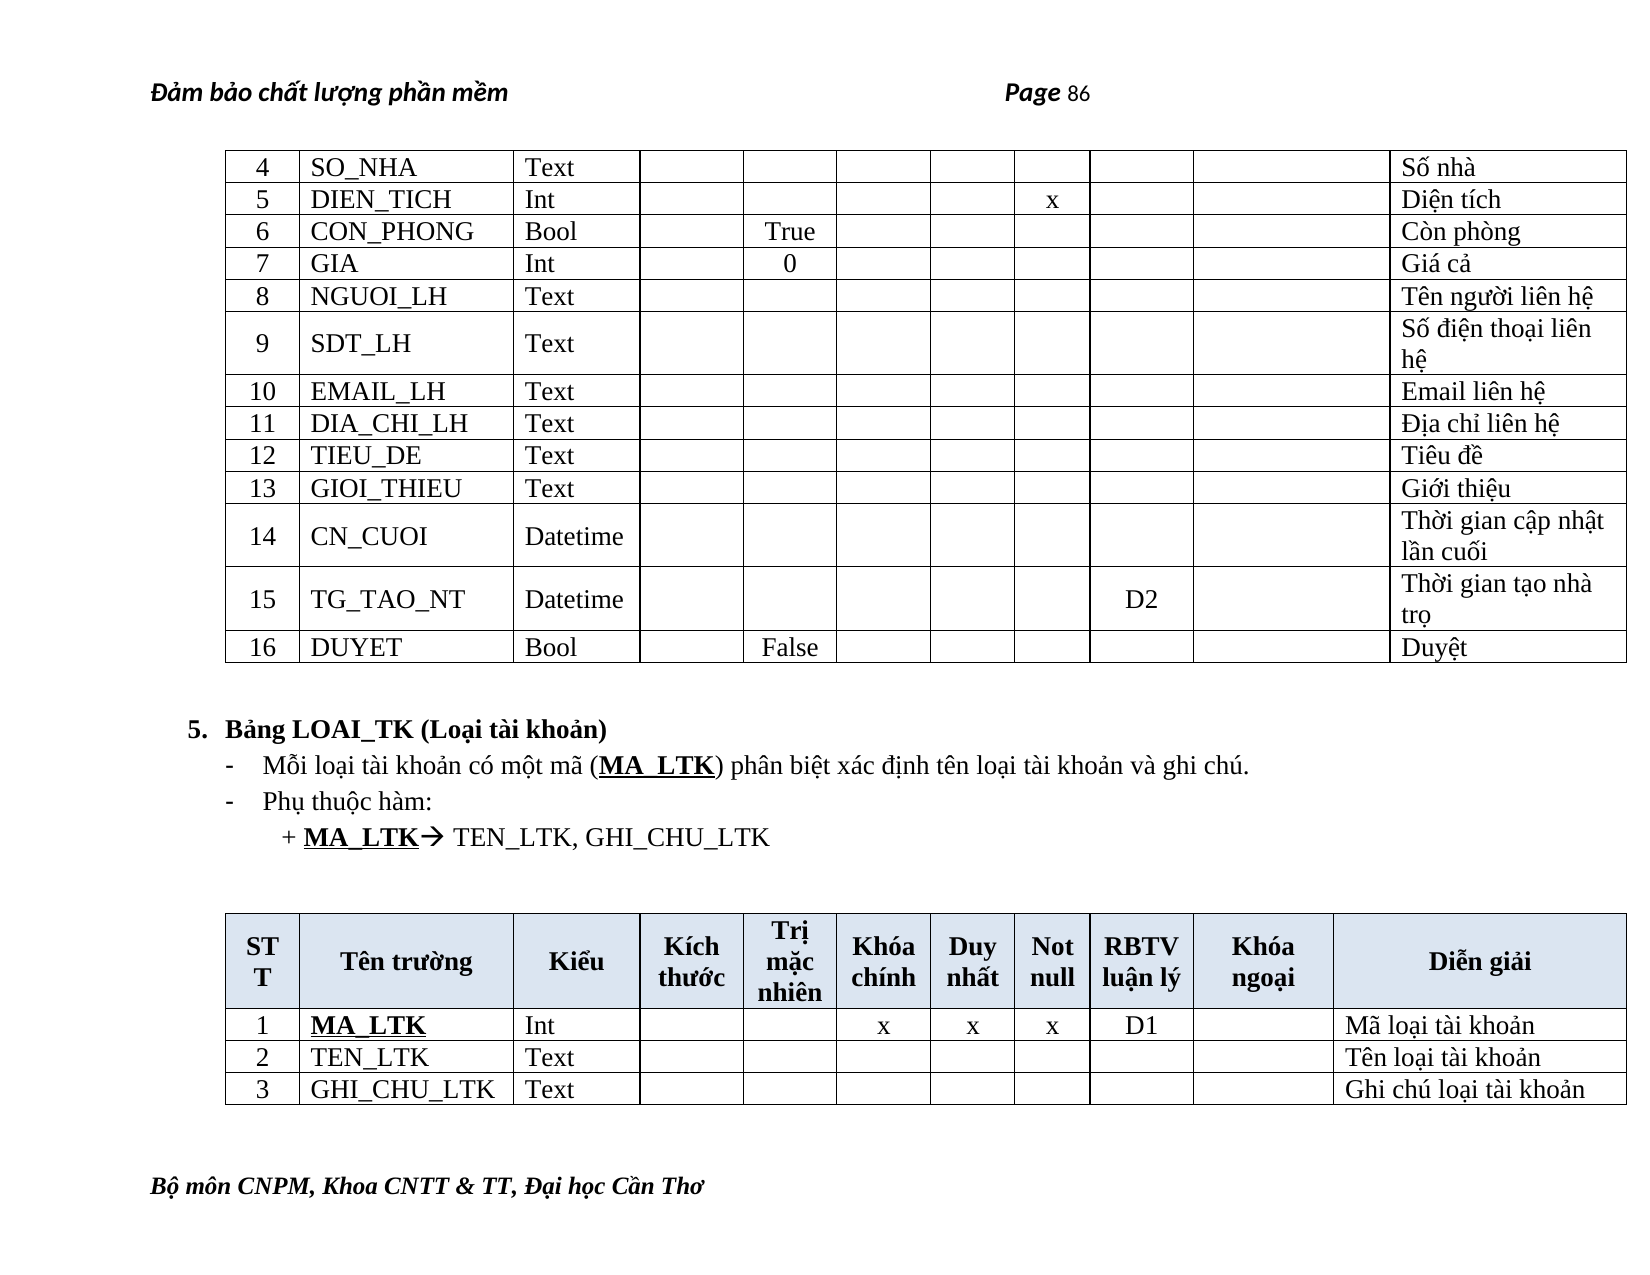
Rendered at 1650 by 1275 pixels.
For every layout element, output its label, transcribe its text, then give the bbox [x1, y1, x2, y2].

table_cell [1091, 472, 1193, 503]
table_cell Datetime [514, 504, 639, 566]
table_cell Text [514, 1073, 639, 1104]
table_cell [1091, 312, 1193, 374]
table_cell [744, 151, 836, 182]
table_cell [744, 1073, 836, 1104]
table_cell [1091, 1073, 1193, 1104]
table_cell Tên người liên hệ [1391, 280, 1626, 311]
table_cell [744, 407, 836, 439]
table_cell [1091, 1041, 1193, 1072]
table_cell [641, 151, 743, 182]
table_cell Ghi chú loại tài khoản [1334, 1073, 1626, 1104]
table_cell [1015, 215, 1089, 247]
table_cell [1194, 183, 1389, 214]
table_cell [1194, 151, 1389, 182]
table_cell [1194, 312, 1389, 374]
table_header Diễn giải [1334, 914, 1626, 1008]
table_cell [1194, 1073, 1333, 1104]
table_header Khóa chính [837, 914, 930, 1008]
table_cell [1194, 631, 1389, 662]
table_cell 13 [226, 472, 299, 503]
table_cell Text [514, 440, 639, 471]
list Bảng LOAI_TK (Loại tài khoản) [187, 713, 1500, 744]
table_cell NGUOI_LH [300, 280, 513, 311]
table_cell TG_TAO_NT [300, 567, 513, 630]
table_cell [641, 407, 743, 439]
table_cell 10 [226, 375, 299, 406]
table_cell [744, 472, 836, 503]
table_cell Giá cả [1391, 248, 1626, 279]
table_cell EMAIL_LH [300, 375, 513, 406]
table_cell [1015, 248, 1089, 279]
table_cell [641, 567, 743, 630]
table_cell [837, 151, 930, 182]
table_cell [837, 1041, 930, 1072]
table_cell Tiêu đề [1391, 440, 1626, 471]
table_cell [641, 183, 743, 214]
table_cell [1015, 312, 1089, 374]
table_cell [1194, 407, 1389, 439]
table_cell Địa chỉ liên hệ [1391, 407, 1626, 439]
table_cell Duyệt [1391, 631, 1626, 662]
table_cell [931, 504, 1014, 566]
table_cell [1091, 504, 1193, 566]
table_cell x [1015, 1009, 1089, 1040]
table_cell Text [514, 312, 639, 374]
table_cell [1091, 280, 1193, 311]
table_cell [1194, 567, 1389, 630]
table_cell GIOI_THIEU [300, 472, 513, 503]
table_cell 9 [226, 312, 299, 374]
table_cell True [744, 215, 836, 247]
table_cell [641, 312, 743, 374]
table_cell [1194, 440, 1389, 471]
table_cell [1194, 280, 1389, 311]
table_cell 12 [226, 440, 299, 471]
table_cell [931, 1073, 1014, 1104]
table_cell [1091, 248, 1193, 279]
table_cell Số nhà [1391, 151, 1626, 182]
table_cell Text [514, 280, 639, 311]
table_cell [931, 440, 1014, 471]
table_cell x [931, 1009, 1014, 1040]
table_cell TEN_LTK [300, 1041, 513, 1072]
table_cell [1194, 375, 1389, 406]
table_cell [837, 183, 930, 214]
list Phụ thuộc hàm: [225, 785, 1500, 816]
table_cell [744, 375, 836, 406]
table_cell Text [514, 151, 639, 182]
table_header Khóa ngoại [1194, 914, 1333, 1008]
table_cell 6 [226, 215, 299, 247]
table_cell MA_LTK [300, 1009, 513, 1040]
table_cell Tên loại tài khoản [1334, 1041, 1626, 1072]
table_cell [931, 567, 1014, 630]
table_cell GHI_CHU_LTK [300, 1073, 513, 1104]
table_cell Int [514, 1009, 639, 1040]
table_cell [744, 1009, 836, 1040]
table_cell [931, 183, 1014, 214]
table_cell [1091, 631, 1193, 662]
table_cell 2 [226, 1041, 299, 1072]
table_cell DIEN_TICH [300, 183, 513, 214]
table_header Not null [1015, 914, 1089, 1008]
table_cell [837, 312, 930, 374]
table_cell [931, 248, 1014, 279]
table_cell [837, 567, 930, 630]
table_cell [931, 472, 1014, 503]
table_cell 0 [744, 248, 836, 279]
table_cell 15 [226, 567, 299, 630]
table_cell [1015, 472, 1089, 503]
table_cell [837, 440, 930, 471]
table_cell [1194, 504, 1389, 566]
table_cell SO_NHA [300, 151, 513, 182]
table_cell [641, 1009, 743, 1040]
table_cell Thời gian tạo nhà trọ [1391, 567, 1626, 630]
table_cell Bool [514, 215, 639, 247]
table_cell D1 [1091, 1009, 1193, 1040]
table_cell [1015, 151, 1089, 182]
table_header RBTV luận lý [1091, 914, 1193, 1008]
table_cell [1194, 1041, 1333, 1072]
table_cell False [744, 631, 836, 662]
table_cell 5 [226, 183, 299, 214]
table_header Trị mặc nhiên [744, 914, 836, 1008]
table_cell [837, 407, 930, 439]
table_header Tên trường [300, 914, 513, 1008]
table_cell [931, 151, 1014, 182]
table_cell [837, 1073, 930, 1104]
table_cell [1091, 375, 1193, 406]
table_cell [641, 280, 743, 311]
table_cell [837, 215, 930, 247]
table_header Duy nhất [931, 914, 1014, 1008]
table_cell [931, 312, 1014, 374]
table_cell [744, 1041, 836, 1072]
table_cell [1015, 1073, 1089, 1104]
table_cell [1194, 215, 1389, 247]
table_cell [1015, 504, 1089, 566]
table_cell Int [514, 183, 639, 214]
table_cell [1091, 183, 1193, 214]
table_cell 11 [226, 407, 299, 439]
table_cell [837, 504, 930, 566]
table_cell [641, 215, 743, 247]
table_cell [931, 631, 1014, 662]
table_cell SDT_LH [300, 312, 513, 374]
table_cell [641, 440, 743, 471]
table_cell x [837, 1009, 930, 1040]
table_cell [641, 375, 743, 406]
table_cell [1091, 407, 1193, 439]
table_cell DIA_CHI_LH [300, 407, 513, 439]
table_cell Mã loại tài khoản [1334, 1009, 1626, 1040]
table_header STT [226, 914, 299, 1008]
table_cell Text [514, 1041, 639, 1072]
table_cell Text [514, 375, 639, 406]
table_cell [931, 280, 1014, 311]
table_cell [1015, 440, 1089, 471]
table_cell Email liên hệ [1391, 375, 1626, 406]
table_cell Còn phòng [1391, 215, 1626, 247]
table_cell 3 [226, 1073, 299, 1104]
table_cell Datetime [514, 567, 639, 630]
table_cell [931, 407, 1014, 439]
text + MA_LTK TEN_LTK, GHI_CHU_LTK [281, 821, 1500, 852]
table_cell DUYET [300, 631, 513, 662]
table_cell Text [514, 472, 639, 503]
table_cell [837, 375, 930, 406]
table_cell TIEU_DE [300, 440, 513, 471]
table_cell [1091, 440, 1193, 471]
table_cell Bool [514, 631, 639, 662]
table_cell [641, 631, 743, 662]
table_cell 1 [226, 1009, 299, 1040]
table_cell [641, 1073, 743, 1104]
table_cell Int [514, 248, 639, 279]
table_cell [641, 504, 743, 566]
table_cell Text [514, 407, 639, 439]
table_cell [837, 472, 930, 503]
table_cell GIA [300, 248, 513, 279]
table_cell [1194, 472, 1389, 503]
table_cell [1015, 567, 1089, 630]
table_cell [744, 183, 836, 214]
table_cell [744, 280, 836, 311]
table_cell [1194, 248, 1389, 279]
table_cell 4 [226, 151, 299, 182]
table_header Kích thước [641, 914, 743, 1008]
table_cell D2 [1091, 567, 1193, 630]
table_cell [1015, 1041, 1089, 1072]
table_cell Thời gian cập nhật lần cuối [1391, 504, 1626, 566]
table_cell [931, 1041, 1014, 1072]
table_cell [931, 215, 1014, 247]
table_cell Số điện thoại liên hệ [1391, 312, 1626, 374]
table_cell [1015, 407, 1089, 439]
table_header Kiểu [514, 914, 639, 1008]
list Mỗi loại tài khoản có một mã (MA_LTK) phân biệt xác định tên loại tài khoản và ghi chú. [225, 749, 1500, 780]
table_cell Diện tích [1391, 183, 1626, 214]
table_cell [641, 1041, 743, 1072]
table_cell [1015, 280, 1089, 311]
table_cell [837, 280, 930, 311]
table_cell [837, 248, 930, 279]
table_cell [1091, 215, 1193, 247]
table_cell 7 [226, 248, 299, 279]
table_cell Giới thiệu [1391, 472, 1626, 503]
table_cell [837, 631, 930, 662]
table_cell [744, 312, 836, 374]
table_cell [1015, 631, 1089, 662]
table_cell 14 [226, 504, 299, 566]
table_cell [744, 504, 836, 566]
table_cell [744, 567, 836, 630]
table_cell [1091, 151, 1193, 182]
table_cell [744, 440, 836, 471]
table_cell [931, 375, 1014, 406]
table_cell 8 [226, 280, 299, 311]
table_cell [1015, 375, 1089, 406]
table_cell CN_CUOI [300, 504, 513, 566]
table_cell [641, 248, 743, 279]
table_cell x [1015, 183, 1089, 214]
table_cell [1194, 1009, 1333, 1040]
table_cell CON_PHONG [300, 215, 513, 247]
table_cell [641, 472, 743, 503]
table_cell 16 [226, 631, 299, 662]
